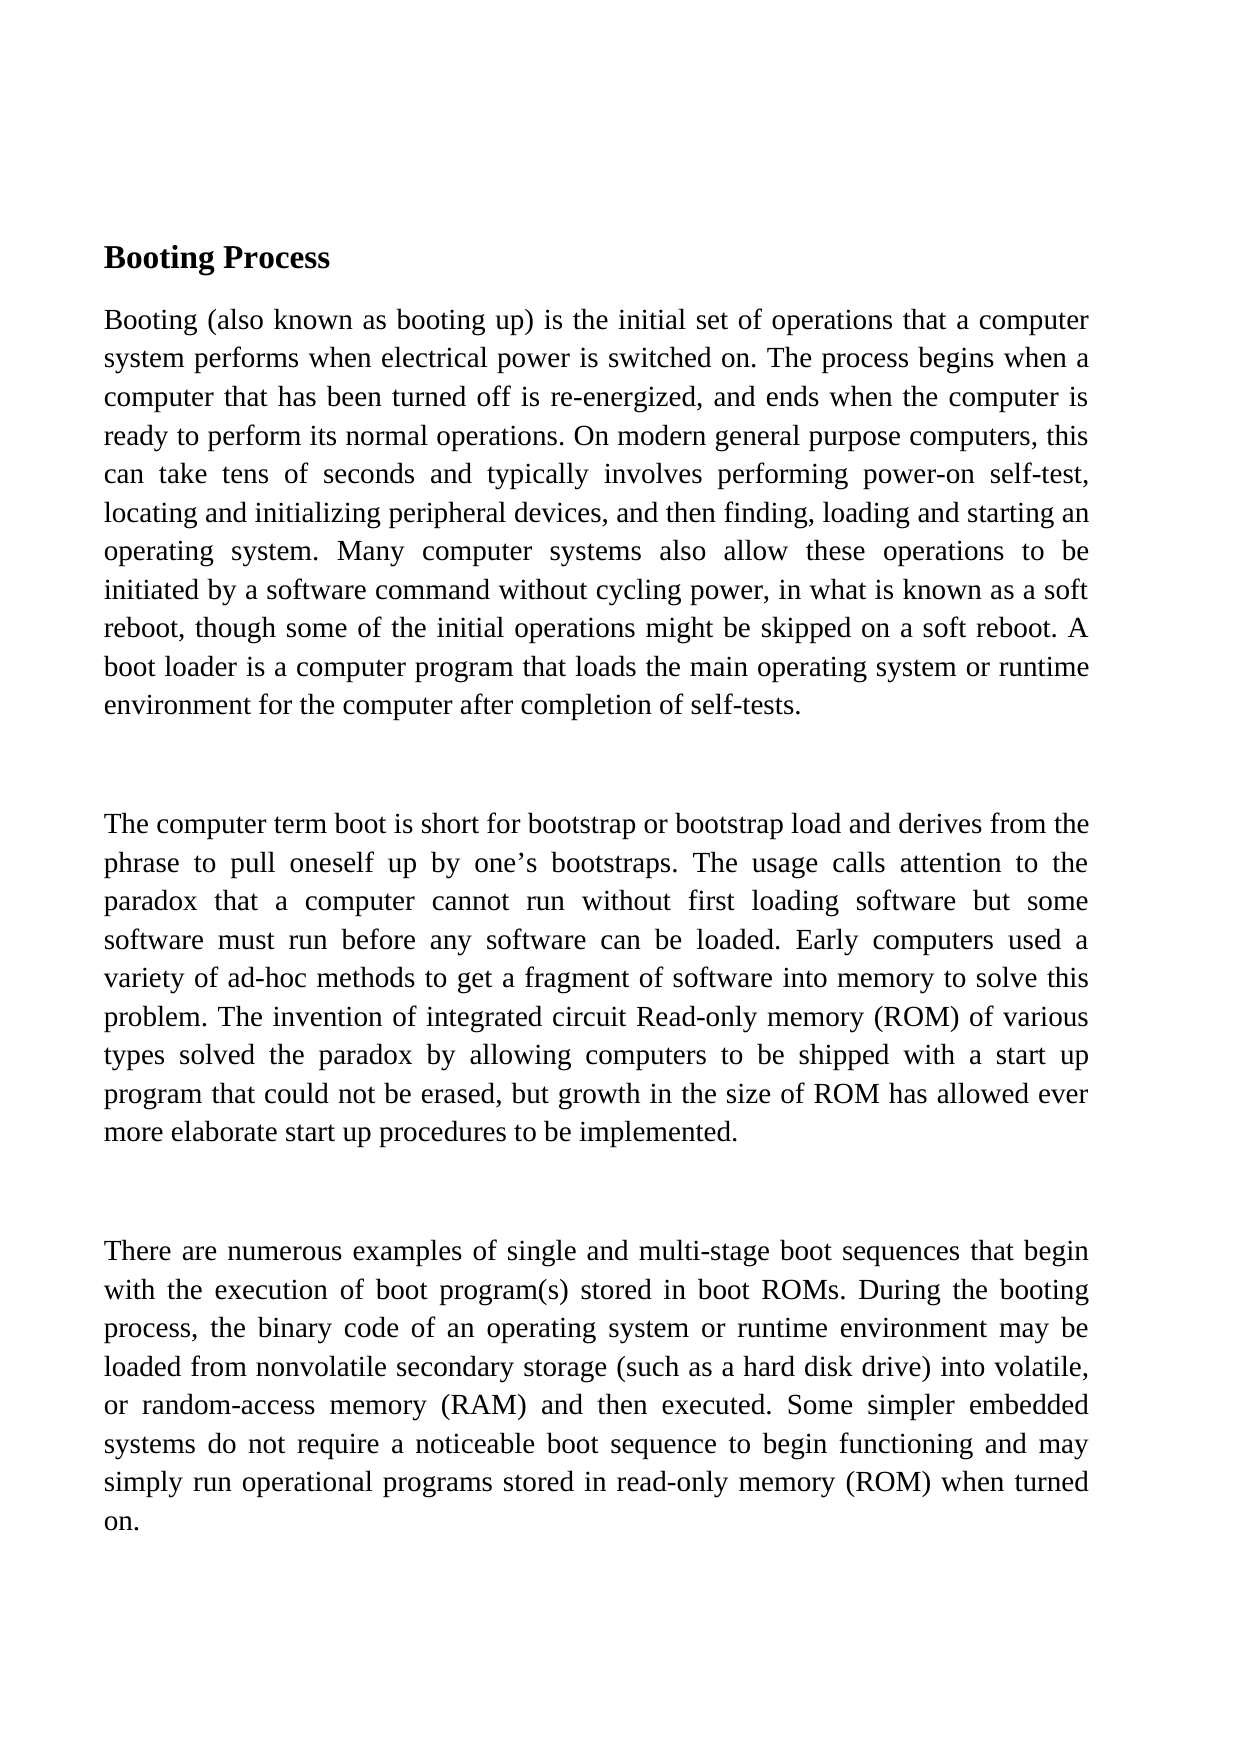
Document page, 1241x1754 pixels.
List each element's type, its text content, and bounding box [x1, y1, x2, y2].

text The computer term boot is short for bootstrap or bootstrap load and derives from the phrase to pull oneself up by one’s bootstraps. The usage calls attention to the paradox that a computer cannot run without first loading software but some software must run before any software can be loaded. Early computers used a variety of ad-hoc methods to get a fragment of software into memory to solve this problem. The invention of integrated circuit Read-only memory (ROM) of various types solved the paradox by allowing computers to be shipped with a start up program that could not be erased, but growth in the size of ROM has allowed ever more elaborate start up procedures to be implemented. [103, 806, 1090, 1148]
text Booting Process [103, 237, 1090, 275]
text Booting (also known as booting up) is the initial set of operations that a computer system performs when electrical power is switched on. The process begins when a computer that has been turned off is re-energized, and ends when the computer is ready to perform its normal operations. On modern general purpose computers, this can take tens of seconds and typically involves performing power-on self-test, locating and initializing peripheral devices, and then finding, loading and starting an operating system. Many computer systems also allow these operations to be initiated by a software command without cycling power, in what is known as a soft reboot, though some of the initial operations might be skipped on a soft reboot. A boot loader is a computer program that loads the main operating system or runtime environment for the computer after completion of self-tests. [103, 302, 1090, 721]
text There are numerous examples of single and multi-stage boot sequences that begin with the execution of boot program(s) stored in boot ROMs. During the booting process, the binary code of an operating system or runtime environment may be loaded from nonvolatile secondary storage (such as a hard disk drive) into volatile, or random-access memory (RAM) and then executed. Some simpler embedded systems do not require a noticeable boot sequence to begin functioning and may simply run operational programs stored in read-only memory (ROM) when turned on. [103, 1233, 1090, 1537]
